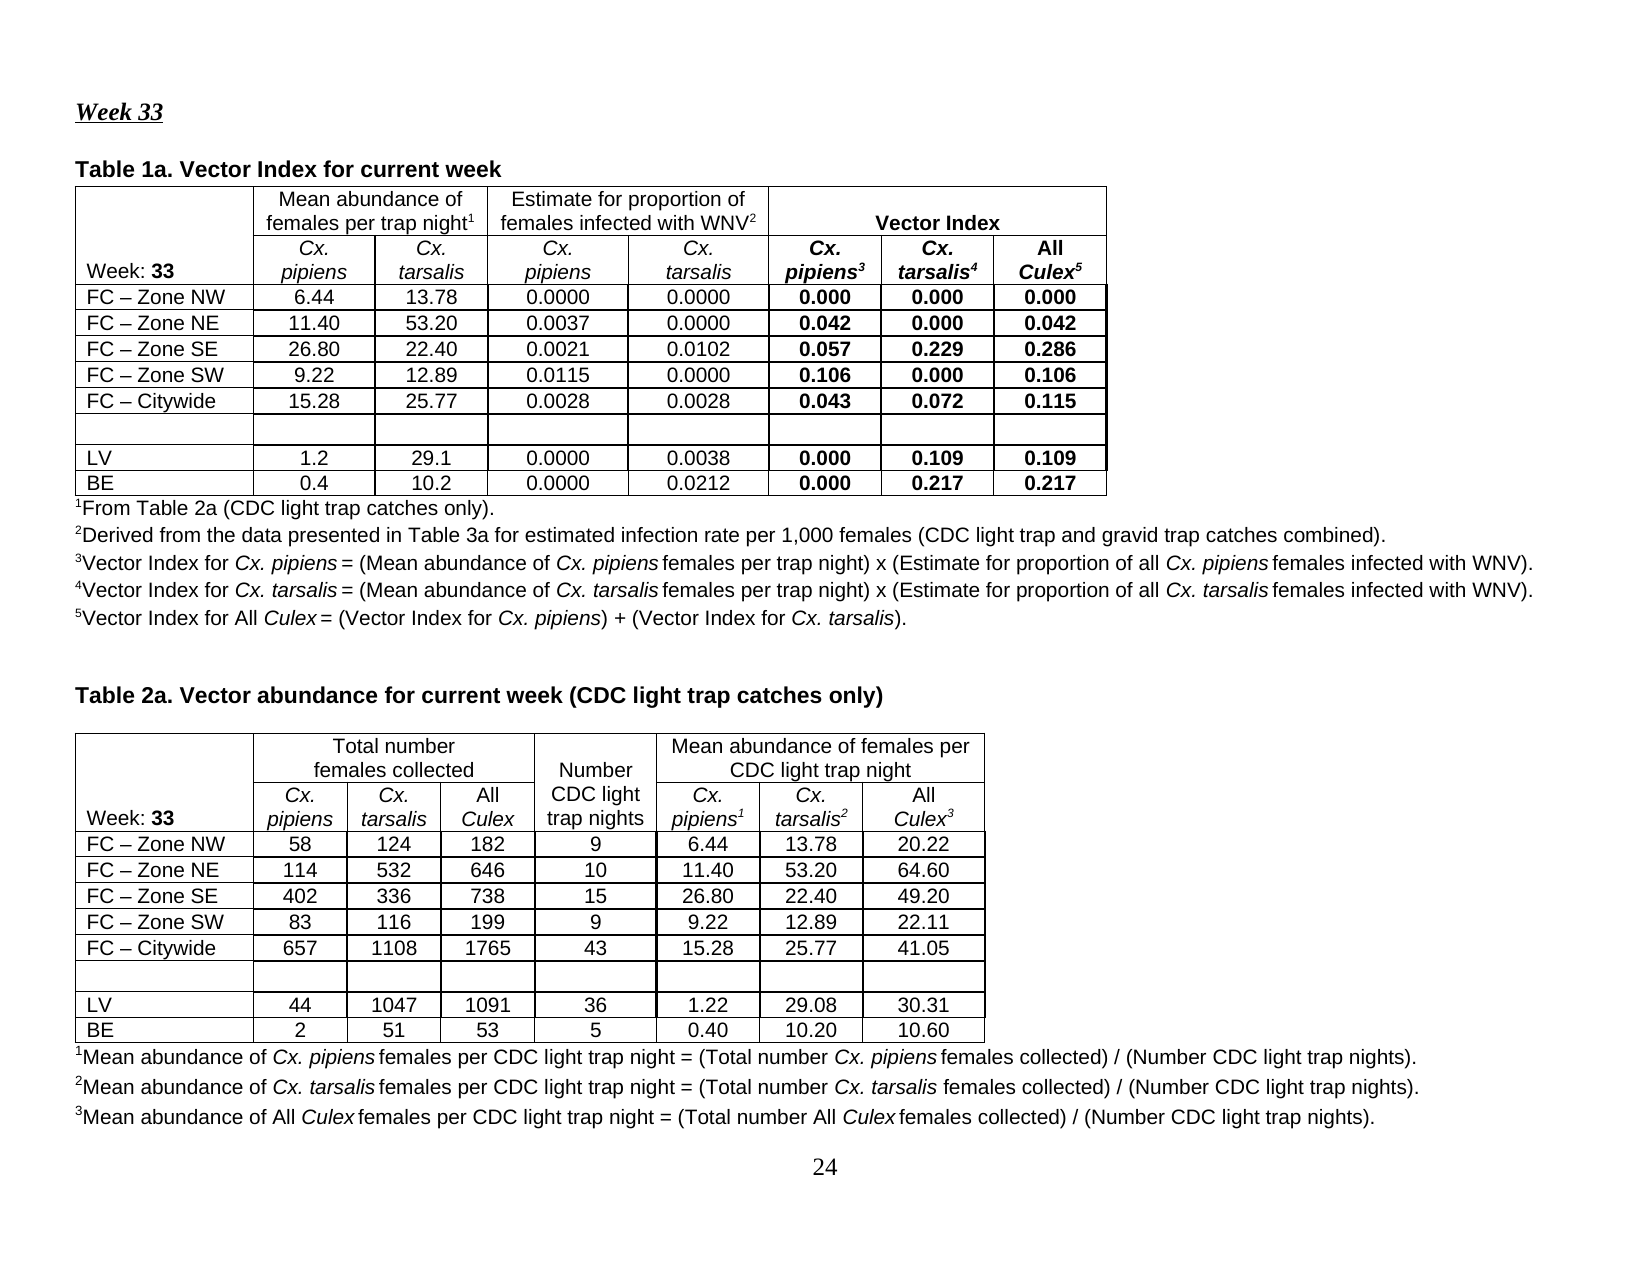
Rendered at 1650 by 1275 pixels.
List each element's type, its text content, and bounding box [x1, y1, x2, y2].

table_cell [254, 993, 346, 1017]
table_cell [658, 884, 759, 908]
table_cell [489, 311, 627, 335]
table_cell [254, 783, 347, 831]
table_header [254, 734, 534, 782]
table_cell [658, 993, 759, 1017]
text 3Vector Index for Cx. pipiens = (Mean abundance of Cx. pipiens females per trap night) x (Estimate for proportion of all Cx. pipiens females infected with WNV). [75, 551, 1575, 575]
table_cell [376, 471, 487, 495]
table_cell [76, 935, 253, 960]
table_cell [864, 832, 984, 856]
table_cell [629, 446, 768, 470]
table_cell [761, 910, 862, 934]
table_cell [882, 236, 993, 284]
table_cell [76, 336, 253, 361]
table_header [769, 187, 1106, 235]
text Week 33 [75, 97, 1575, 125]
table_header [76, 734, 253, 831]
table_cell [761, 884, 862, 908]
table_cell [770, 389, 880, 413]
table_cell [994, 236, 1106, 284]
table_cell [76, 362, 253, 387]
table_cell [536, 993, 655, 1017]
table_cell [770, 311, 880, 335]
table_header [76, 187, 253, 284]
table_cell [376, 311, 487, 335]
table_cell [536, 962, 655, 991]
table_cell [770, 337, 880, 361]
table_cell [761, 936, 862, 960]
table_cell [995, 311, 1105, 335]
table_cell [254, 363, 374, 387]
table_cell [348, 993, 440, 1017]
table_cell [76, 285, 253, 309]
text 1From Table 2a (CDC light trap catches only). [75, 496, 1575, 520]
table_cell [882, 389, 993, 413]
text 4Vector Index for Cx. tarsalis = (Mean abundance of Cx. tarsalis females per trap night) x (Estimate for proportion of all Cx. tarsalis females infected with WNV). [75, 578, 1575, 602]
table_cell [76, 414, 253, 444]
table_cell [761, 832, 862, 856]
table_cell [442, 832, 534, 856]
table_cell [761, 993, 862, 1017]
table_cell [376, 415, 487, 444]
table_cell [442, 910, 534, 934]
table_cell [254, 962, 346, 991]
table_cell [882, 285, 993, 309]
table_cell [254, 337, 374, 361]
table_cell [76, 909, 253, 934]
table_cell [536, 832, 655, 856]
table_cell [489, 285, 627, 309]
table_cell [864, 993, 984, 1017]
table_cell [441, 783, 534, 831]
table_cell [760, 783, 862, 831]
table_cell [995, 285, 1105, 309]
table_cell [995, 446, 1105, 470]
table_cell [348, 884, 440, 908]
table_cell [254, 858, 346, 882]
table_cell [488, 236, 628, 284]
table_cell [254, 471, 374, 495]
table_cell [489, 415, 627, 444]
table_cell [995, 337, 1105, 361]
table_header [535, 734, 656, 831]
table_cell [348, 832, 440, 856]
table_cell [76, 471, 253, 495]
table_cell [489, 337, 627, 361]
text 5Vector Index for All Culex = (Vector Index for Cx. pipiens) + (Vector Index for Cx. tarsalis). [75, 606, 1575, 630]
text Table 2a. Vector abundance for current week (CDC light trap catches only) [75, 682, 1575, 708]
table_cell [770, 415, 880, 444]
text 3Mean abundance of All Culex females per CDC light trap night = (Total number All Culex females collected) / (Number CDC light trap nights). [75, 1103, 1575, 1129]
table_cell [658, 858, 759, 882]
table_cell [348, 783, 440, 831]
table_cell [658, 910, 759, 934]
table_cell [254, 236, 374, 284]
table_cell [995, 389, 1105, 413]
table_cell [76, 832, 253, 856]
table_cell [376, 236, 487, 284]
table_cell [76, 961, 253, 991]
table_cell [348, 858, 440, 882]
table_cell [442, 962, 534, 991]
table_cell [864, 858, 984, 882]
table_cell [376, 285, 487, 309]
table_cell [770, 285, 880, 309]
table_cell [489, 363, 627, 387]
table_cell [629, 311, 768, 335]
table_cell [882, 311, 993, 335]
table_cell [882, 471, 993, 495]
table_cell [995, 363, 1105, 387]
text 1Mean abundance of Cx. pipiens females per CDC light trap night = (Total number Cx. pipiens females collected) / (Number CDC light trap nights). [75, 1043, 1575, 1069]
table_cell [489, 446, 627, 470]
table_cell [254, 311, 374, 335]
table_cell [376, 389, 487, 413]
text 2Derived from the data presented in Table 3a for estimated infection rate per 1,000 females (CDC light trap and gravid trap catches combined). [75, 523, 1575, 547]
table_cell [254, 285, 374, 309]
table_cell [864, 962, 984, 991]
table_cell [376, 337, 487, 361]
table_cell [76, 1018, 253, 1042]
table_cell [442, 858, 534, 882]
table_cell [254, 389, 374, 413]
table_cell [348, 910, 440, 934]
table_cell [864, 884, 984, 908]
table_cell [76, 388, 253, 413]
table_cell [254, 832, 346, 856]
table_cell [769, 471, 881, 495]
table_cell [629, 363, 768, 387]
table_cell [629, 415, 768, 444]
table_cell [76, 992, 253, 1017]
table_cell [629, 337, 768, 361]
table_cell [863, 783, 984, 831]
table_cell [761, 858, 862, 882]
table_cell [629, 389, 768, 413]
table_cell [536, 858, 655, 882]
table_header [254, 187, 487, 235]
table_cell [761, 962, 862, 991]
text Table 1a. Vector Index for current week [75, 156, 1575, 182]
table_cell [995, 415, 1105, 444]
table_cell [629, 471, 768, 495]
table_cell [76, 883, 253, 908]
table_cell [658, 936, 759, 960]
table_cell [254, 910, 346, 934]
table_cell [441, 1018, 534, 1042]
text 2Mean abundance of Cx. tarsalis females per CDC light trap night = (Total number Cx. tarsalis females collected) / (Number CDC light trap nights). [75, 1073, 1575, 1099]
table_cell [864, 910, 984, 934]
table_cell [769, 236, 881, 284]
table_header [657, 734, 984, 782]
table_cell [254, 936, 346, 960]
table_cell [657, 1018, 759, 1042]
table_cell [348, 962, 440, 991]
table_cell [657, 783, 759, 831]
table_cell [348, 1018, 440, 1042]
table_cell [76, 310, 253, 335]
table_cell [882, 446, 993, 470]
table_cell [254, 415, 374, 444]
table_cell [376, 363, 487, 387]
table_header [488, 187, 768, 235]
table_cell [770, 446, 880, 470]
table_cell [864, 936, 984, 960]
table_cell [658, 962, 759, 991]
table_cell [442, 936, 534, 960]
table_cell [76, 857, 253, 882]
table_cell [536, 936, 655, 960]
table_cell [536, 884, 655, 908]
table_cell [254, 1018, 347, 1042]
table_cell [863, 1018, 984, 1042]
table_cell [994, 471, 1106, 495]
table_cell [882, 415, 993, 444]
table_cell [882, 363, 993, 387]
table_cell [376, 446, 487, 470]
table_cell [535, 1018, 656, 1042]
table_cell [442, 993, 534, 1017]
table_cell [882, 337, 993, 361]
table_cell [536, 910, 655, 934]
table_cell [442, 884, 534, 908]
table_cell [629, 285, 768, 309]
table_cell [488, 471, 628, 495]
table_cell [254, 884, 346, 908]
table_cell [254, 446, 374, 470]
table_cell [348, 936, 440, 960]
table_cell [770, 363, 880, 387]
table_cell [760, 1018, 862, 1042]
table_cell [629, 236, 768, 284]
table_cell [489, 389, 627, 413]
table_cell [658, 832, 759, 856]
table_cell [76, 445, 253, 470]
